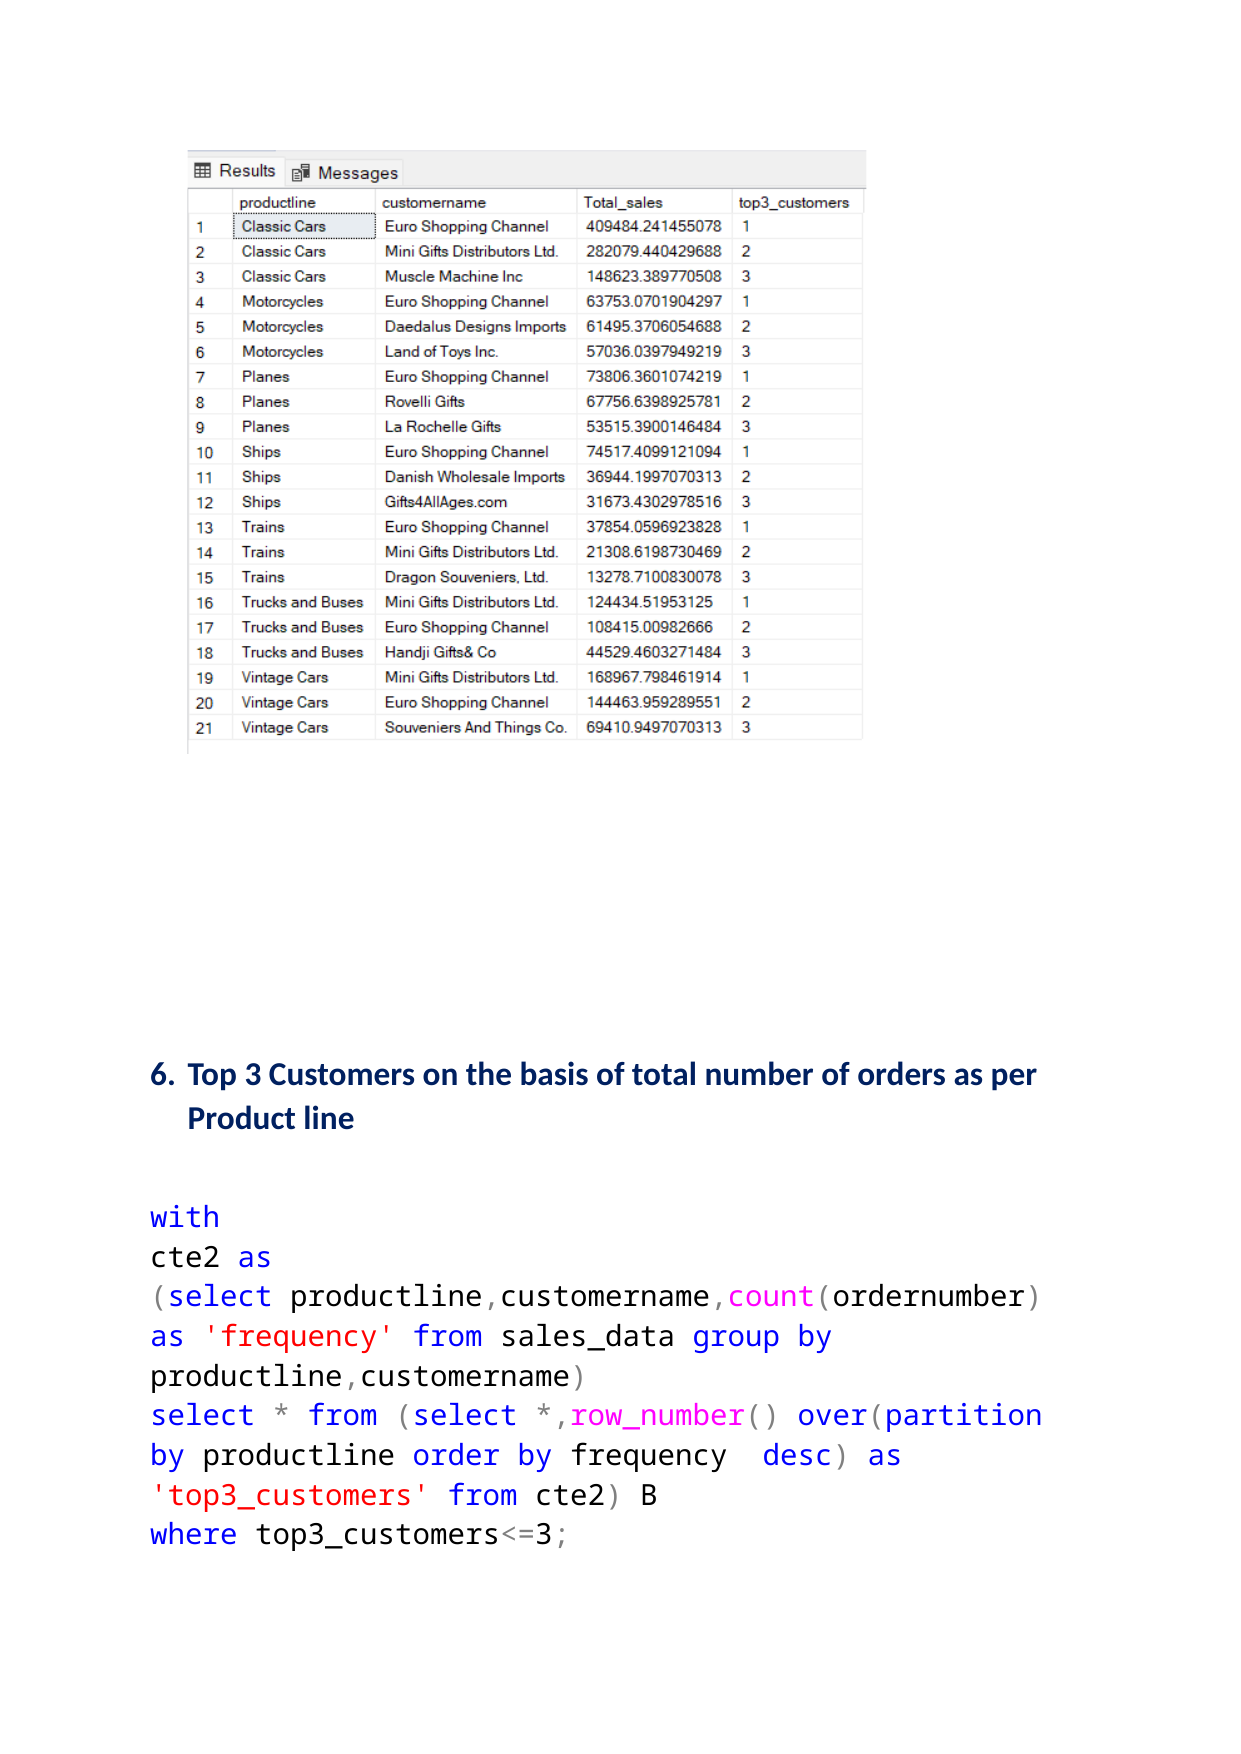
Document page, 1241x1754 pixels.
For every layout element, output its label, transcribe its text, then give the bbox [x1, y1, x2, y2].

text with [150, 1196, 1090, 1236]
list Top 3 Customers on the basis of total number of orders as per Product line [150, 1053, 1090, 1138]
text where top3_customers<=3; [150, 1514, 1090, 1553]
picture [187, 150, 867, 754]
text (select productline,customername,count(ordernumber) as 'frequency' from sales_data group by productline,customername) [150, 1276, 1090, 1394]
text select * from (select *,row_number() over(partition by productline order by frequency desc) as 'top3_customers' from cte2) B [150, 1394, 1090, 1514]
text cte2 as [150, 1236, 1090, 1276]
